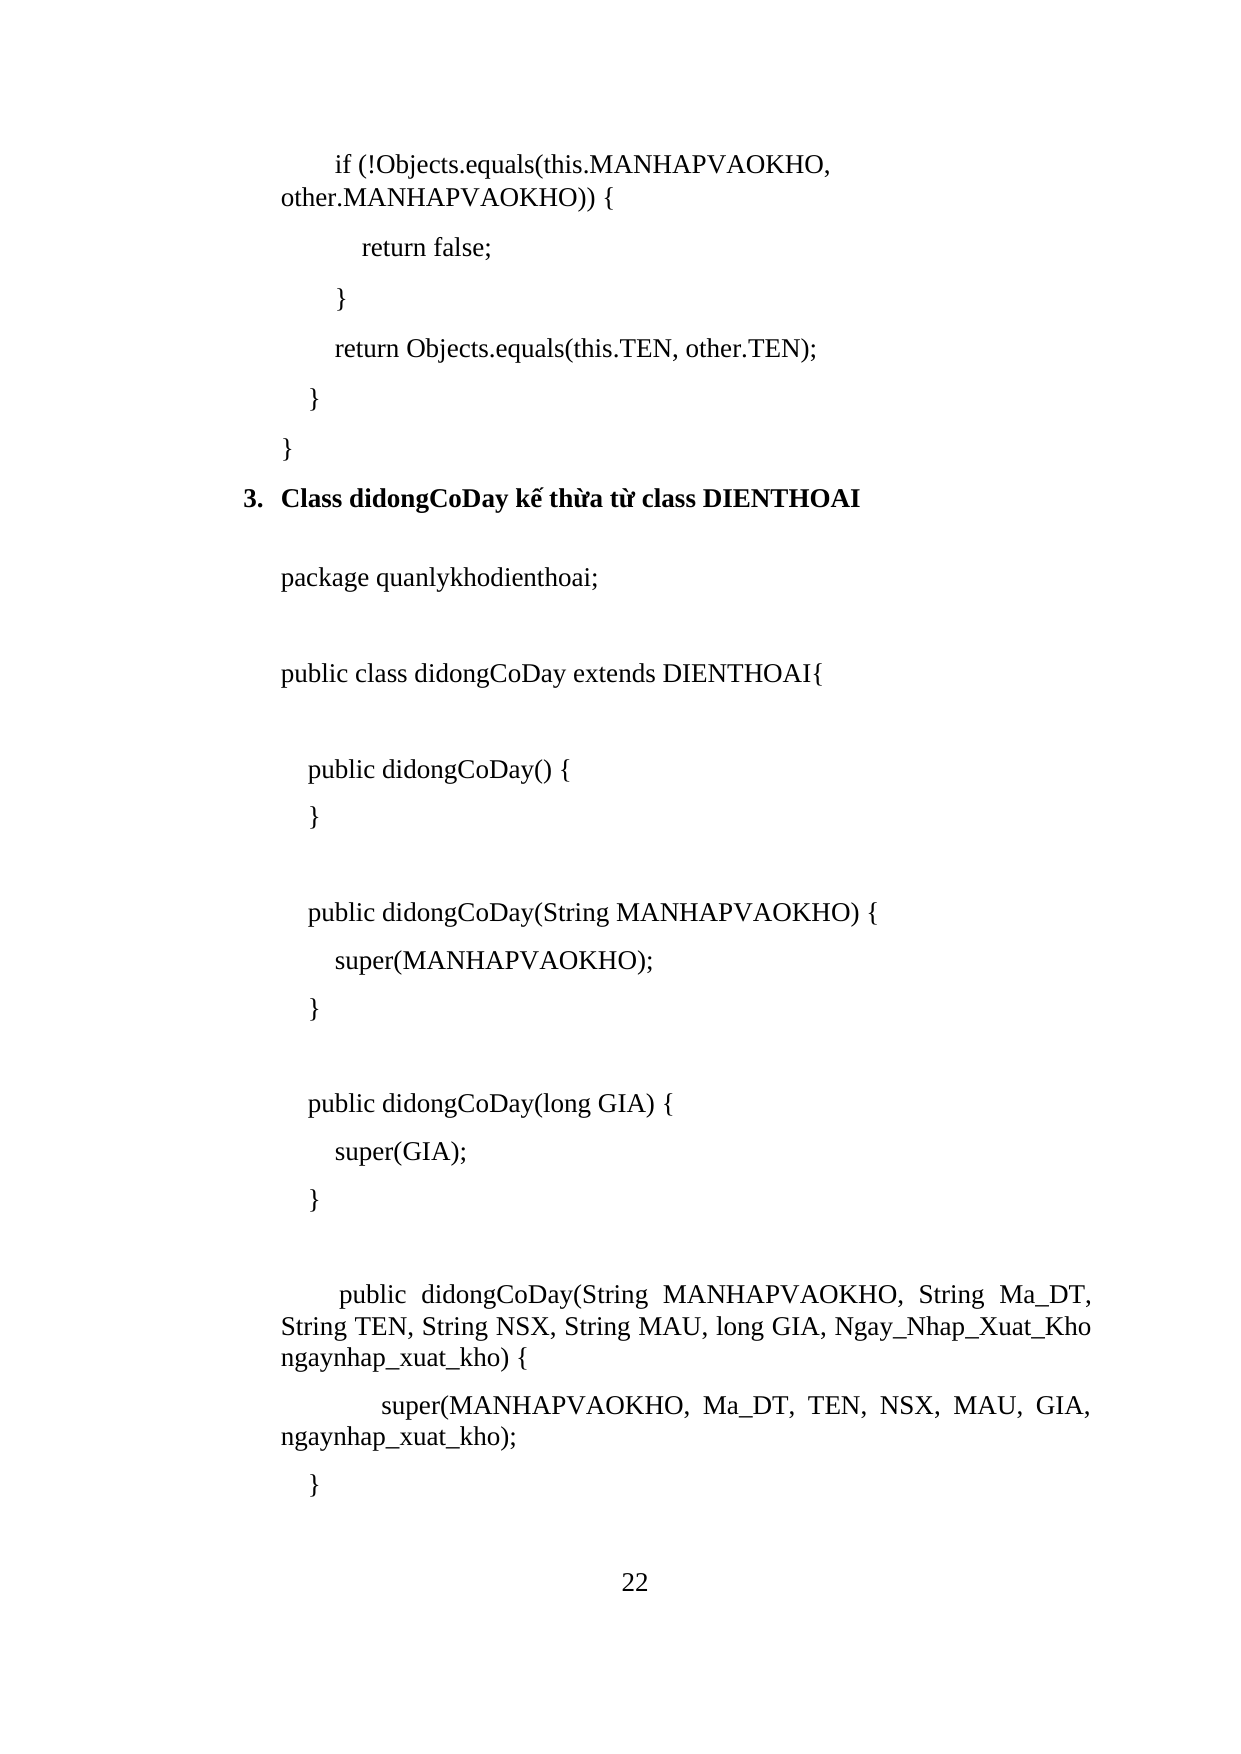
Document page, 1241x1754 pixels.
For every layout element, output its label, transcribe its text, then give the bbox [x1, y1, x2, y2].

text public class didongCoDay extends DIENTHOAI{ [281, 657, 1092, 688]
text return Objects.equals(this.TEN, other.TEN); [281, 332, 1092, 363]
text public didongCoDay(String MANHAPVAOKHO, String Ma_DT, String TEN, String NSX, String MAU, long GIA, Ngay_Nhap_Xuat_Kho ngaynhap_xuat_kho) { [281, 1279, 1092, 1372]
text public didongCoDay(long GIA) { [281, 1087, 1092, 1118]
text } [281, 1468, 1092, 1499]
text } [281, 432, 1092, 463]
text } [281, 1183, 1092, 1214]
text super(GIA); [281, 1135, 1092, 1166]
text public didongCoDay(String MANHAPVAOKHO) { [281, 896, 1092, 927]
text } [281, 382, 1092, 413]
text super(MANHAPVAOKHO); [281, 944, 1092, 975]
text } [281, 801, 1092, 832]
text return false; [281, 231, 1092, 263]
text } [281, 282, 1092, 313]
text if (!Objects.equals(this.MANHAPVAOKHO, other.MANHAPVAOKHO)) { [281, 148, 1092, 212]
text public didongCoDay() { [281, 753, 1092, 784]
subtitle Class didongCoDay kế thừa từ class DIENTHOAI [243, 482, 1092, 514]
text } [281, 992, 1092, 1023]
text super(MANHAPVAOKHO, Ma_DT, TEN, NSX, MAU, GIA, ngaynhap_xuat_kho); [281, 1389, 1092, 1451]
text package quanlykhodienthoai; [281, 561, 1092, 593]
